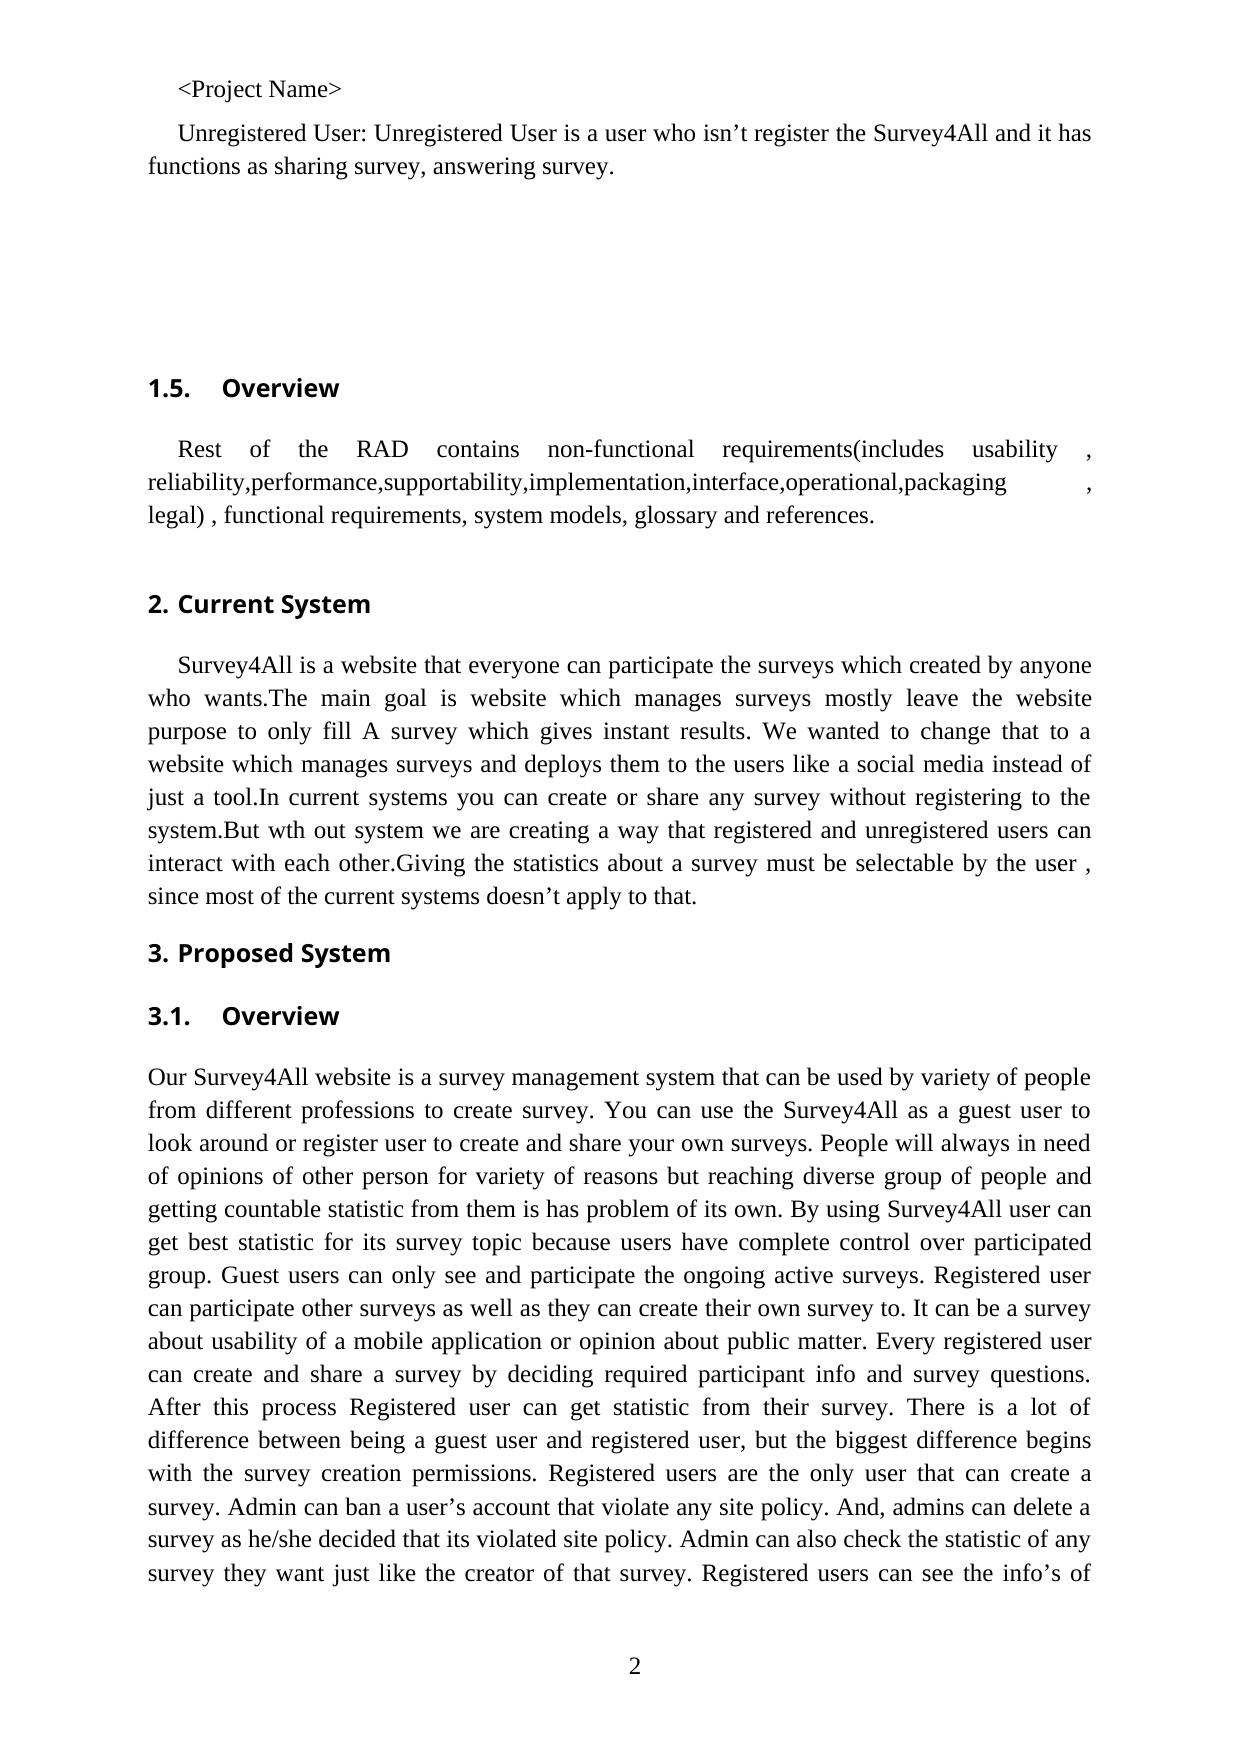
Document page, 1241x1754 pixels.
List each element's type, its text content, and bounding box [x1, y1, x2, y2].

subtitle Overview [148, 370, 1093, 404]
text Unregistered User: Unregistered User is a user who isn’t register the Survey4All and it has functions as sharing survey, answering survey. [148, 118, 1093, 180]
text Rest of the RAD contains non-functional requirements(includes usability , reliability,performance,supportability,implementation,interface,operational,packaging , legal) , functional requirements, system models, glossary and references. [148, 434, 1093, 528]
subtitle Overview [148, 999, 1093, 1033]
subtitle Current System [148, 587, 1093, 621]
subtitle Proposed System [148, 935, 1093, 969]
text Survey4All is a website that everyone can participate the surveys which created by anyone who wants.The main goal is website which manages surveys mostly leave the website purpose to only fill A survey which gives instant results. We wanted to change that to a website which manages surveys and deploys them to the users like a social media instead of just a tool.In current systems you can create or share any survey without registering to the system.But wth out system we are creating a way that registered and unregistered users can interact with each other.Giving the statistics about a survey must be selectable by the user , since most of the current systems doesn’t apply to that. [148, 650, 1093, 910]
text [148, 1062, 1093, 1586]
